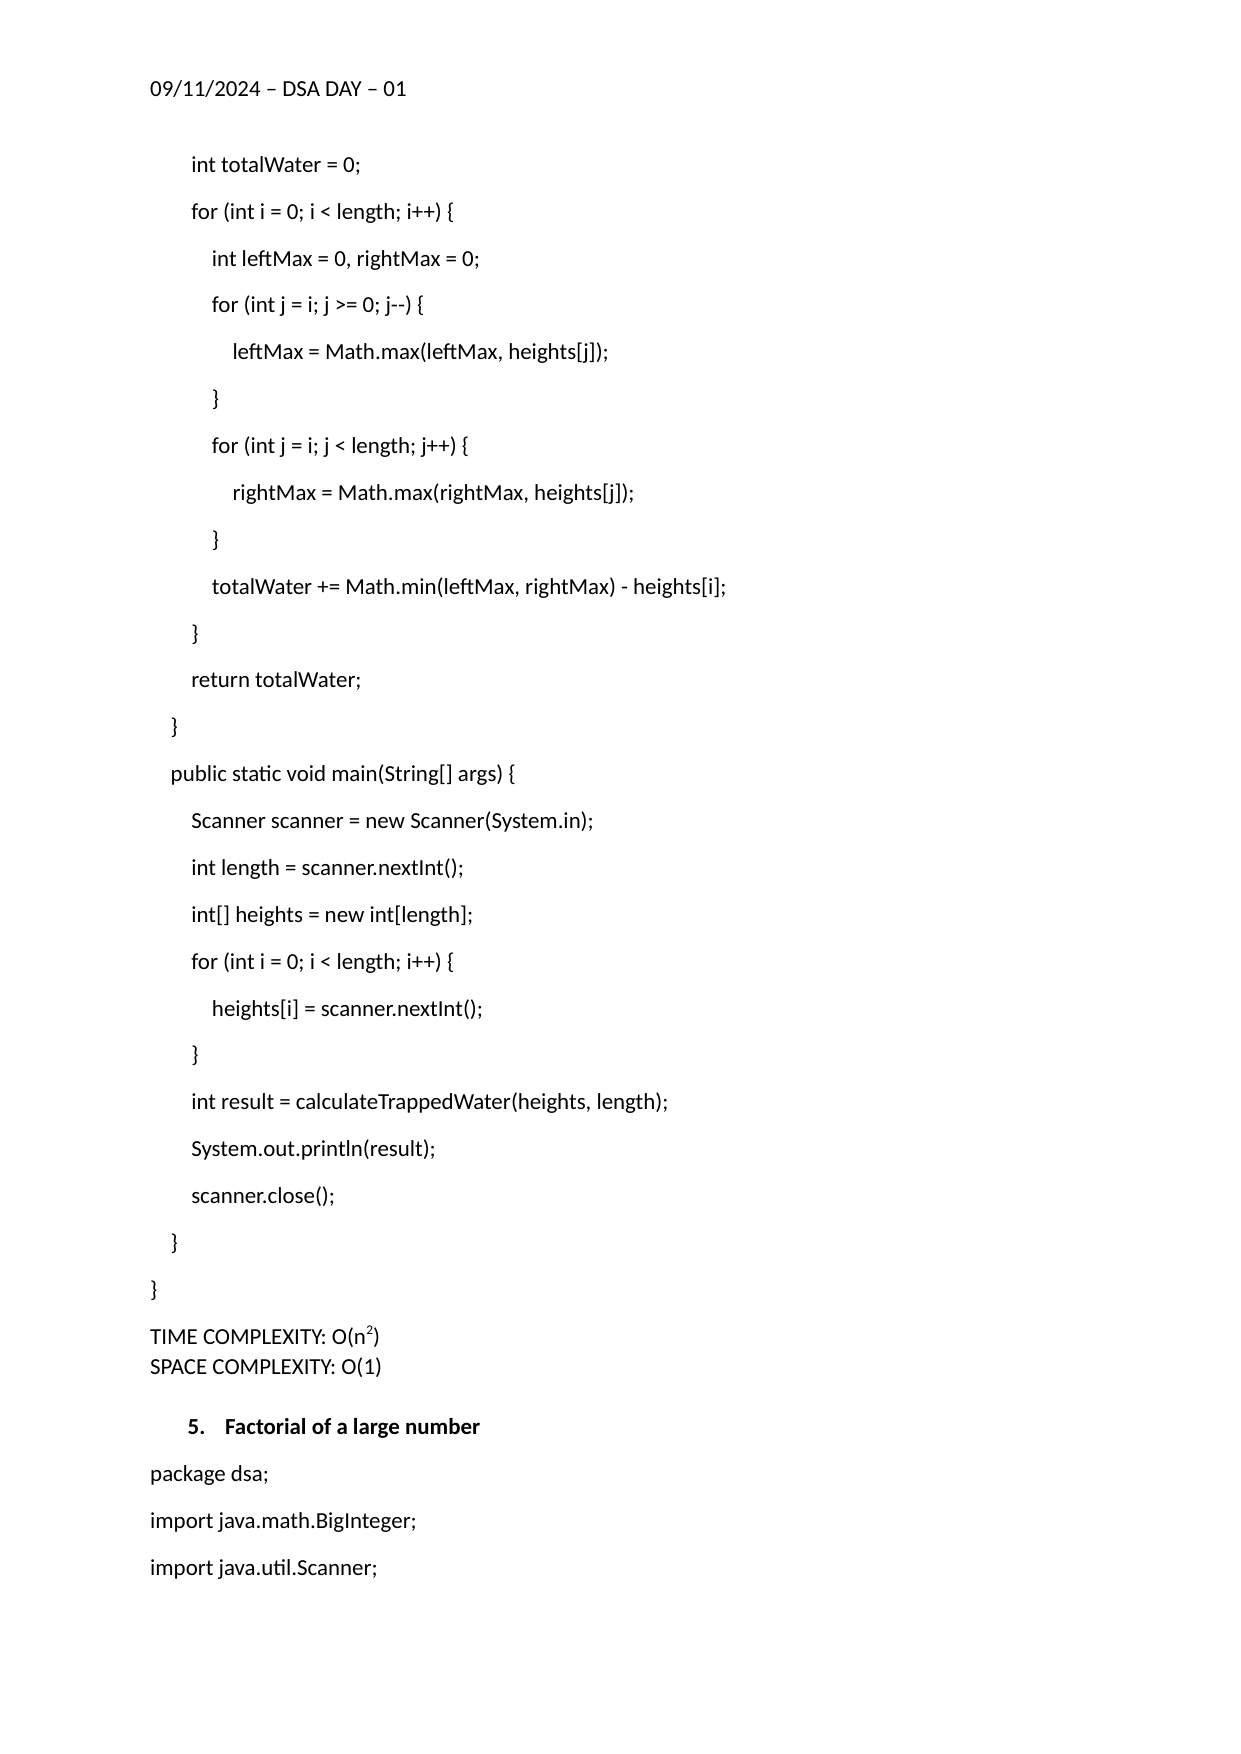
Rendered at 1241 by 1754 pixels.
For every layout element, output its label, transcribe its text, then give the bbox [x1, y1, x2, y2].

text int leftMax = 0, rightMax = 0; [150, 244, 1090, 272]
text int length = scanner.nextInt(); [150, 853, 1090, 881]
text int totalWater = 0; [150, 150, 1090, 178]
text int[] heights = new int[length]; [150, 900, 1090, 928]
text package dsa; [150, 1459, 1090, 1487]
text } [150, 1228, 1090, 1256]
text } [150, 525, 1090, 553]
text } [150, 1275, 1090, 1303]
text } [150, 1041, 1090, 1069]
text TIME COMPLEXITY: O(n2) [150, 1322, 1090, 1350]
text System.out.println(result); [150, 1134, 1090, 1162]
text for (int j = i; j < length; j++) { [150, 431, 1090, 459]
text for (int i = 0; i < length; i++) { [150, 947, 1090, 975]
text import java.math.BigInteger; [150, 1506, 1090, 1534]
list Factorial of a large number [187, 1412, 1090, 1441]
text } [150, 712, 1090, 741]
text } [150, 619, 1090, 647]
text leftMax = Math.max(leftMax, heights[j]); [150, 337, 1090, 366]
text } [150, 384, 1090, 412]
text for (int j = i; j >= 0; j--) { [150, 291, 1090, 319]
text for (int i = 0; i < length; i++) { [150, 197, 1090, 225]
text rightMax = Math.max(rightMax, heights[j]); [150, 478, 1090, 506]
text scanner.close(); [150, 1181, 1090, 1209]
text public static void main(String[] args) { [150, 759, 1090, 787]
text int result = calculateTrappedWater(heights, length); [150, 1087, 1090, 1116]
text totalWater += Math.min(leftMax, rightMax) - heights[i]; [150, 572, 1090, 600]
text Scanner scanner = new Scanner(System.in); [150, 806, 1090, 834]
text heights[i] = scanner.nextInt(); [150, 994, 1090, 1022]
text SPACE COMPLEXITY: O(1) [150, 1352, 1090, 1380]
text return totalWater; [150, 666, 1090, 694]
text import java.util.Scanner; [150, 1553, 1090, 1581]
